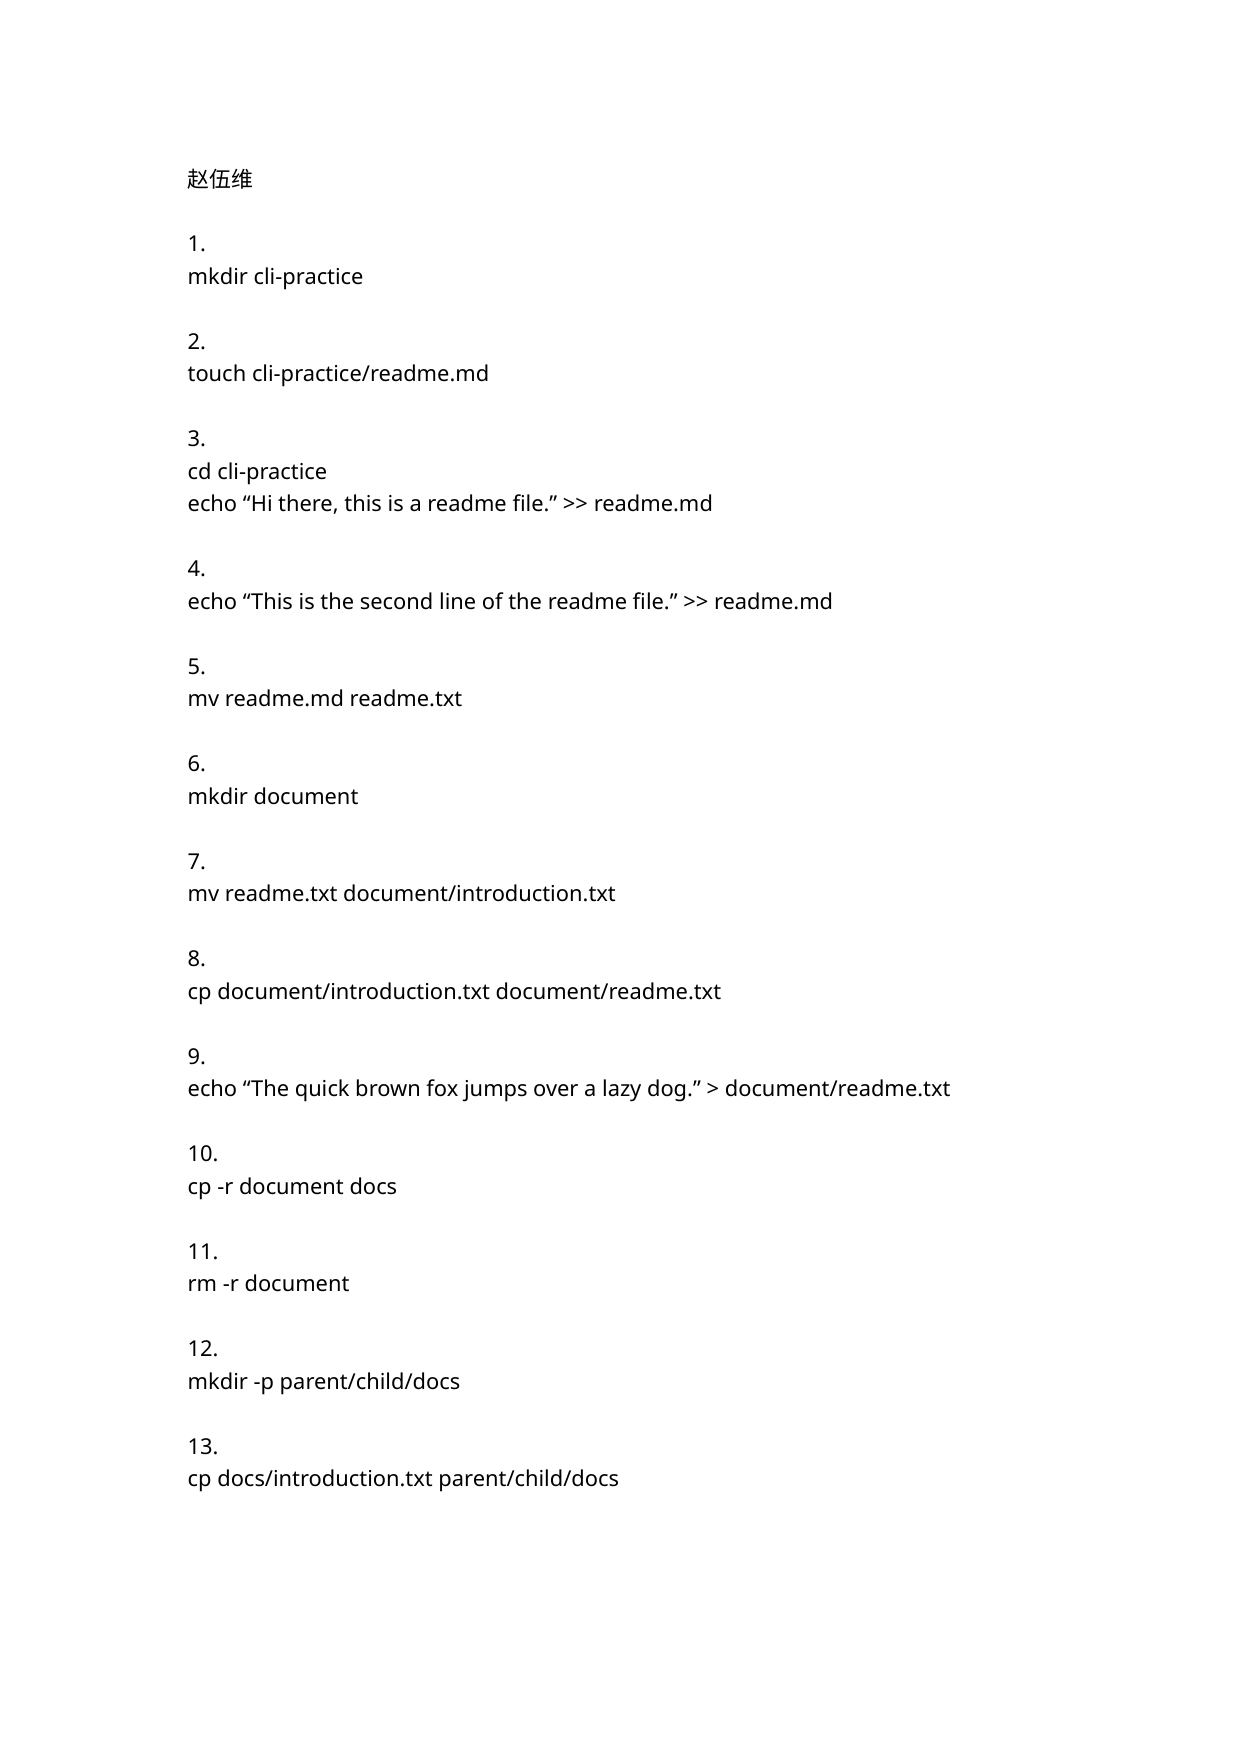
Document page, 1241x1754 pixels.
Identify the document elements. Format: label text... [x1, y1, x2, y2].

text 4. [187, 552, 1053, 584]
text mkdir cli-practice [187, 259, 1053, 292]
text 1. [187, 227, 1053, 259]
text cd cli-practice [187, 454, 1053, 487]
text mv readme.txt document/introduction.txt [187, 877, 1053, 909]
text cp -r document docs [187, 1169, 1053, 1202]
text 10. [187, 1137, 1053, 1169]
text cp document/introduction.txt document/readme.txt [187, 974, 1053, 1007]
text 12. [187, 1332, 1053, 1364]
text echo “Hi there, this is a readme file.” >> readme.md [187, 487, 1053, 519]
text 9. [187, 1039, 1053, 1072]
text 2. [187, 324, 1053, 357]
text 5. [187, 649, 1053, 682]
text mkdir document [187, 779, 1053, 812]
text 6. [187, 747, 1053, 779]
text 7. [187, 844, 1053, 877]
text mkdir -p parent/child/docs [187, 1364, 1053, 1397]
text touch cli-practice/readme.md [187, 357, 1053, 389]
text 11. [187, 1234, 1053, 1267]
text 3. [187, 422, 1053, 454]
text 13. [187, 1429, 1053, 1462]
text mv readme.md readme.txt [187, 682, 1053, 714]
text 赵伍维 [187, 162, 1053, 194]
text cp docs/introduction.txt parent/child/docs [187, 1462, 1053, 1494]
text echo “This is the second line of the readme file.” >> readme.md [187, 584, 1053, 617]
text rm -r document [187, 1267, 1053, 1299]
text 8. [187, 942, 1053, 974]
text echo “The quick brown fox jumps over a lazy dog.” > document/readme.txt [187, 1072, 1053, 1104]
